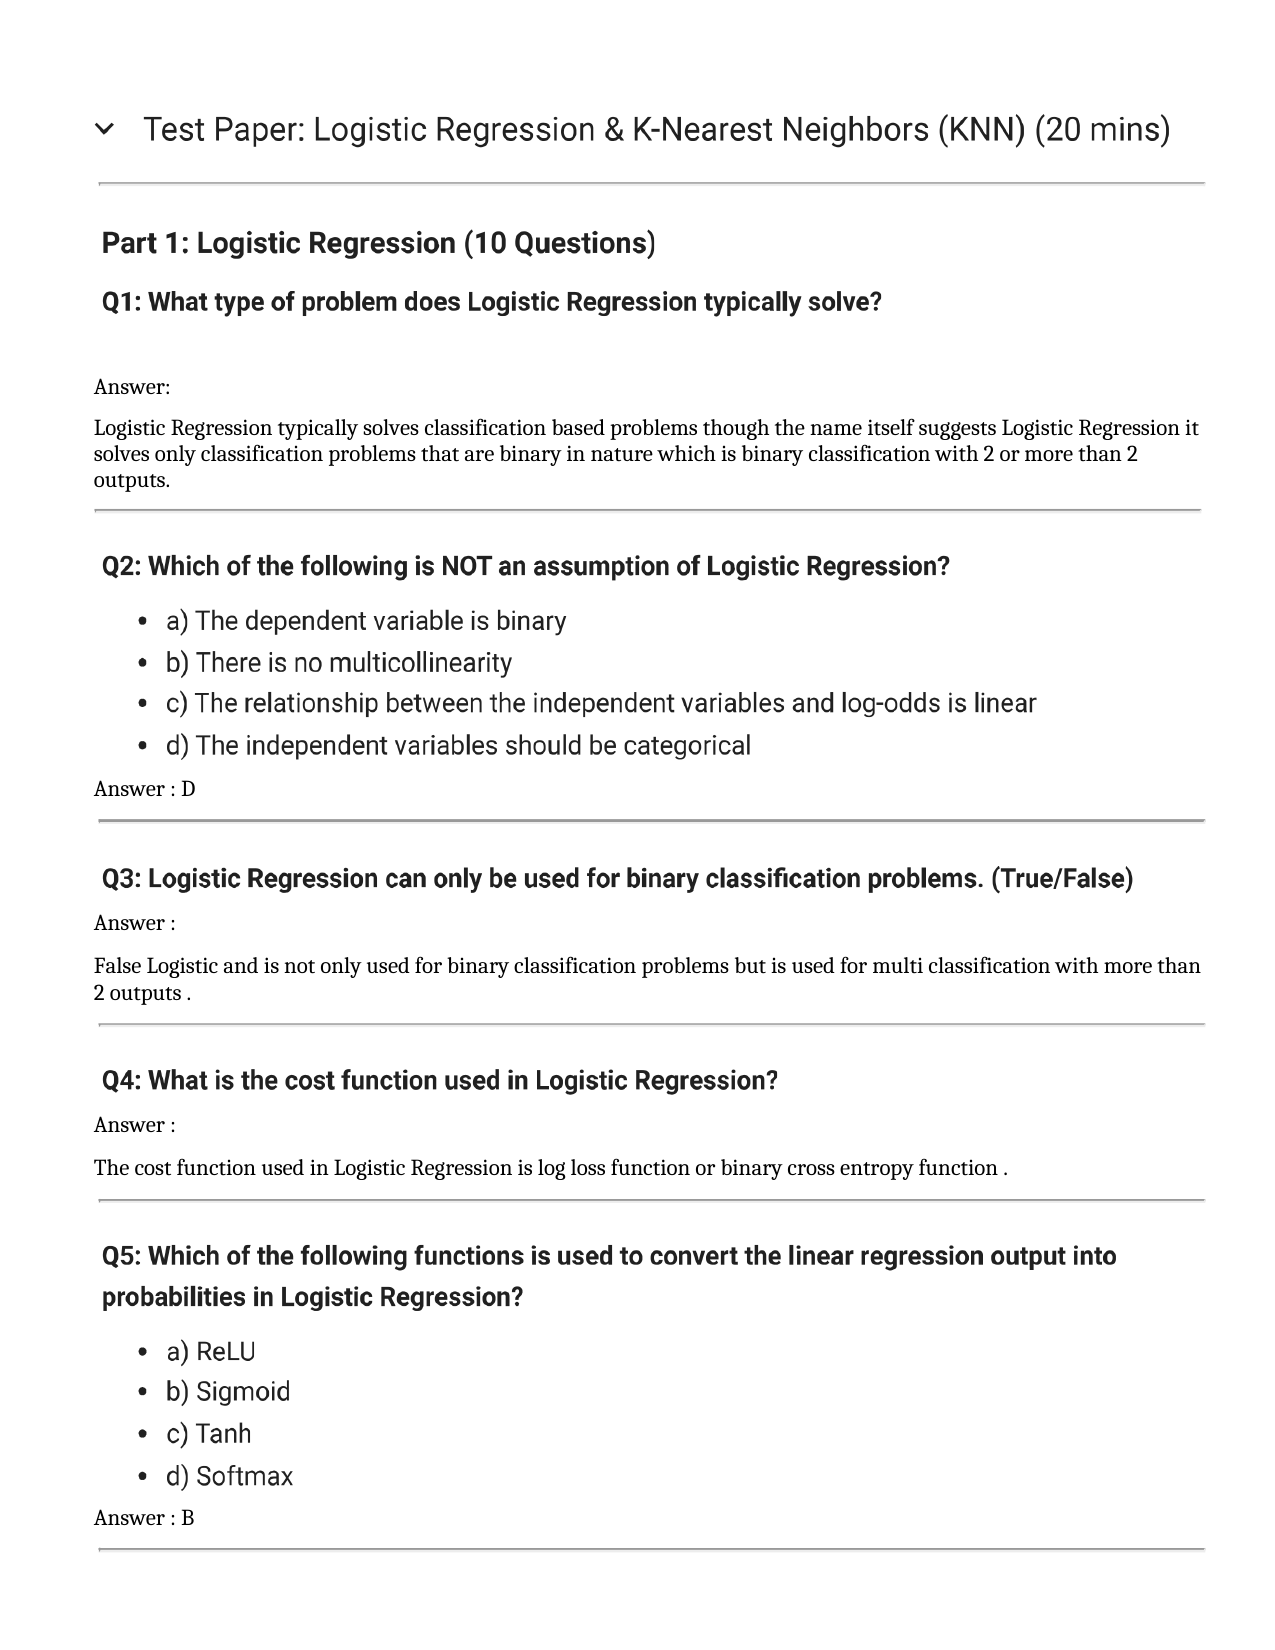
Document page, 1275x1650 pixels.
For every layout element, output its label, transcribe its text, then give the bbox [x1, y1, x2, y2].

picture [97, 1197, 1207, 1204]
picture [102, 1244, 1117, 1272]
picture [137, 690, 1038, 718]
picture [137, 1377, 290, 1407]
picture [102, 866, 1134, 894]
picture [97, 1022, 1207, 1029]
picture [102, 228, 655, 260]
picture [97, 819, 1207, 824]
picture [102, 1284, 523, 1312]
text Answer : D [94, 776, 1210, 802]
picture [137, 607, 567, 637]
picture [97, 1546, 1207, 1553]
picture [137, 1463, 294, 1491]
picture [102, 291, 882, 318]
text Answer : [94, 910, 1210, 936]
text Answer : [94, 1111, 1210, 1138]
picture [93, 508, 1203, 515]
picture [102, 553, 951, 581]
text Logistic Regression typically solves classification based problems though the name itself suggests Logistic Regression it solves only classification problems that are binary in nature which is binary classification with 2 or more than 2 outputs. [94, 414, 1210, 493]
picture [137, 649, 513, 679]
picture [93, 112, 1169, 148]
text Answer: [94, 373, 1210, 400]
picture [102, 1067, 778, 1095]
text The cost function used in Logistic Regression is log loss function or binary cross entropy function . [94, 1154, 1210, 1181]
picture [137, 732, 750, 760]
picture [97, 181, 1207, 188]
picture [137, 1421, 251, 1449]
picture [137, 1338, 255, 1368]
text Answer : B [94, 1505, 1210, 1531]
text False Logistic and is not only used for binary classification problems but is used for multi classification with more than 2 outputs . [94, 953, 1210, 1006]
